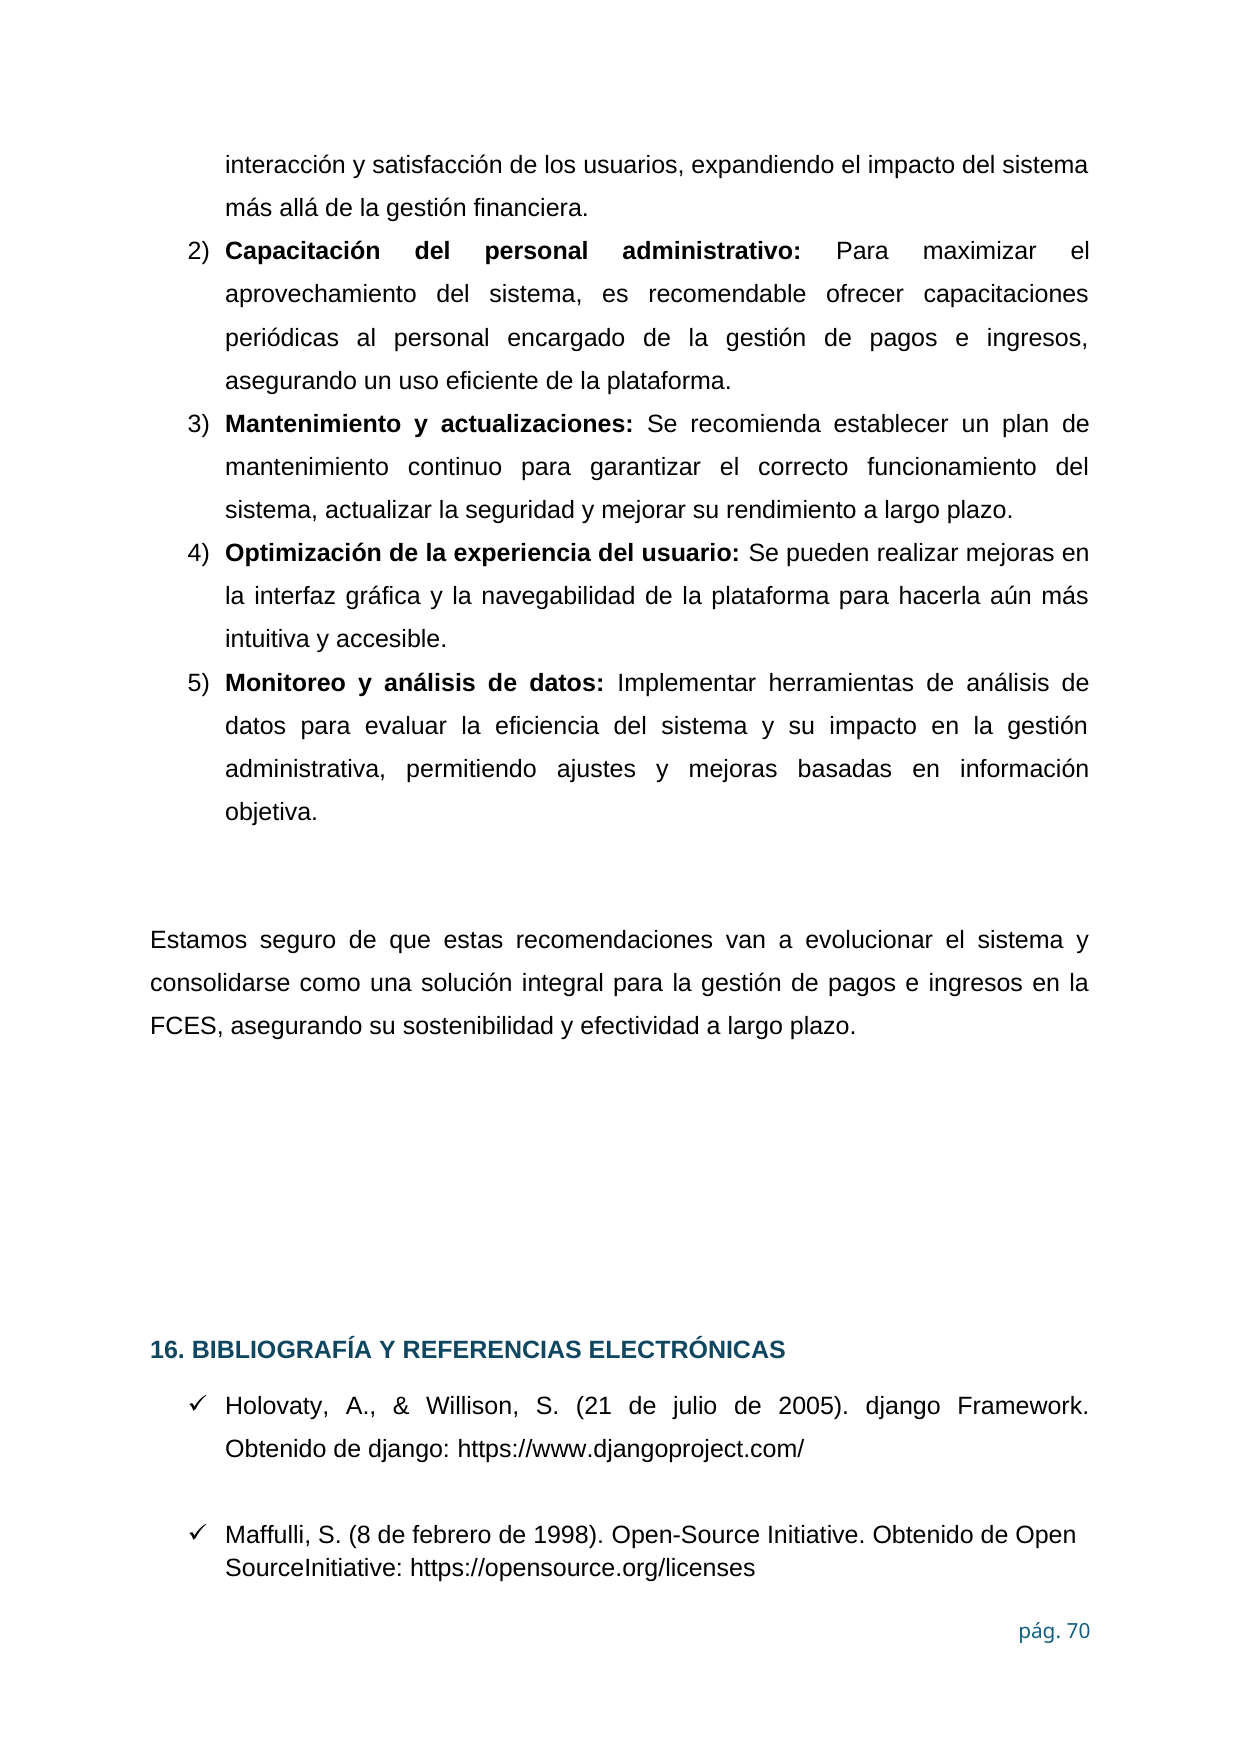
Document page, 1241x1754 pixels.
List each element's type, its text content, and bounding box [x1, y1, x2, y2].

list Mantenimiento y actualizaciones: Se recomienda establecer un plan de mantenimiento continuo para garantizar el correcto funcionamiento del sistema, actualizar la seguridad y mejorar su rendimiento a largo plazo. [187, 409, 1090, 524]
list Holovaty, A., & Willison, S. (21 de julio de 2005). django Framework. Obtenido de django: https://www.djangoproject.com/ [187, 1391, 1090, 1463]
text Estamos seguro de que estas recomendaciones van a evolucionar el sistema y consolidarse como una solución integral para la gestión de pagos e ingresos en la FCES, asegurando su sostenibilidad y efectividad a largo plazo. [150, 925, 1090, 1040]
list Optimización de la experiencia del usuario: Se pueden realizar mejoras en la interfaz gráfica y la navegabilidad de la plataforma para hacerla aún más intuitiva y accesible. [187, 538, 1090, 653]
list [187, 150, 1090, 222]
list Capacitación del personal administrativo: Para maximizar el aprovechamiento del sistema, es recomendable ofrecer capacitaciones periódicas al personal encargado de la gestión de pagos e ingresos, asegurando un uso eficiente de la plataforma. [187, 236, 1090, 394]
list Maffulli, S. (8 de febrero de 1998). Open-Source Initiative. Obtenido de Open SourceInitiative: https://opensource.org/licenses [187, 1520, 1090, 1582]
subtitle 16. Bibliografía Y Referencias Electrónicas [150, 1335, 1090, 1364]
list Monitoreo y análisis de datos: Implementar herramientas de análisis de datos para evaluar la eficiencia del sistema y su impacto en la gestión administrativa, permitiendo ajustes y mejoras basadas en información objetiva. [187, 667, 1090, 826]
